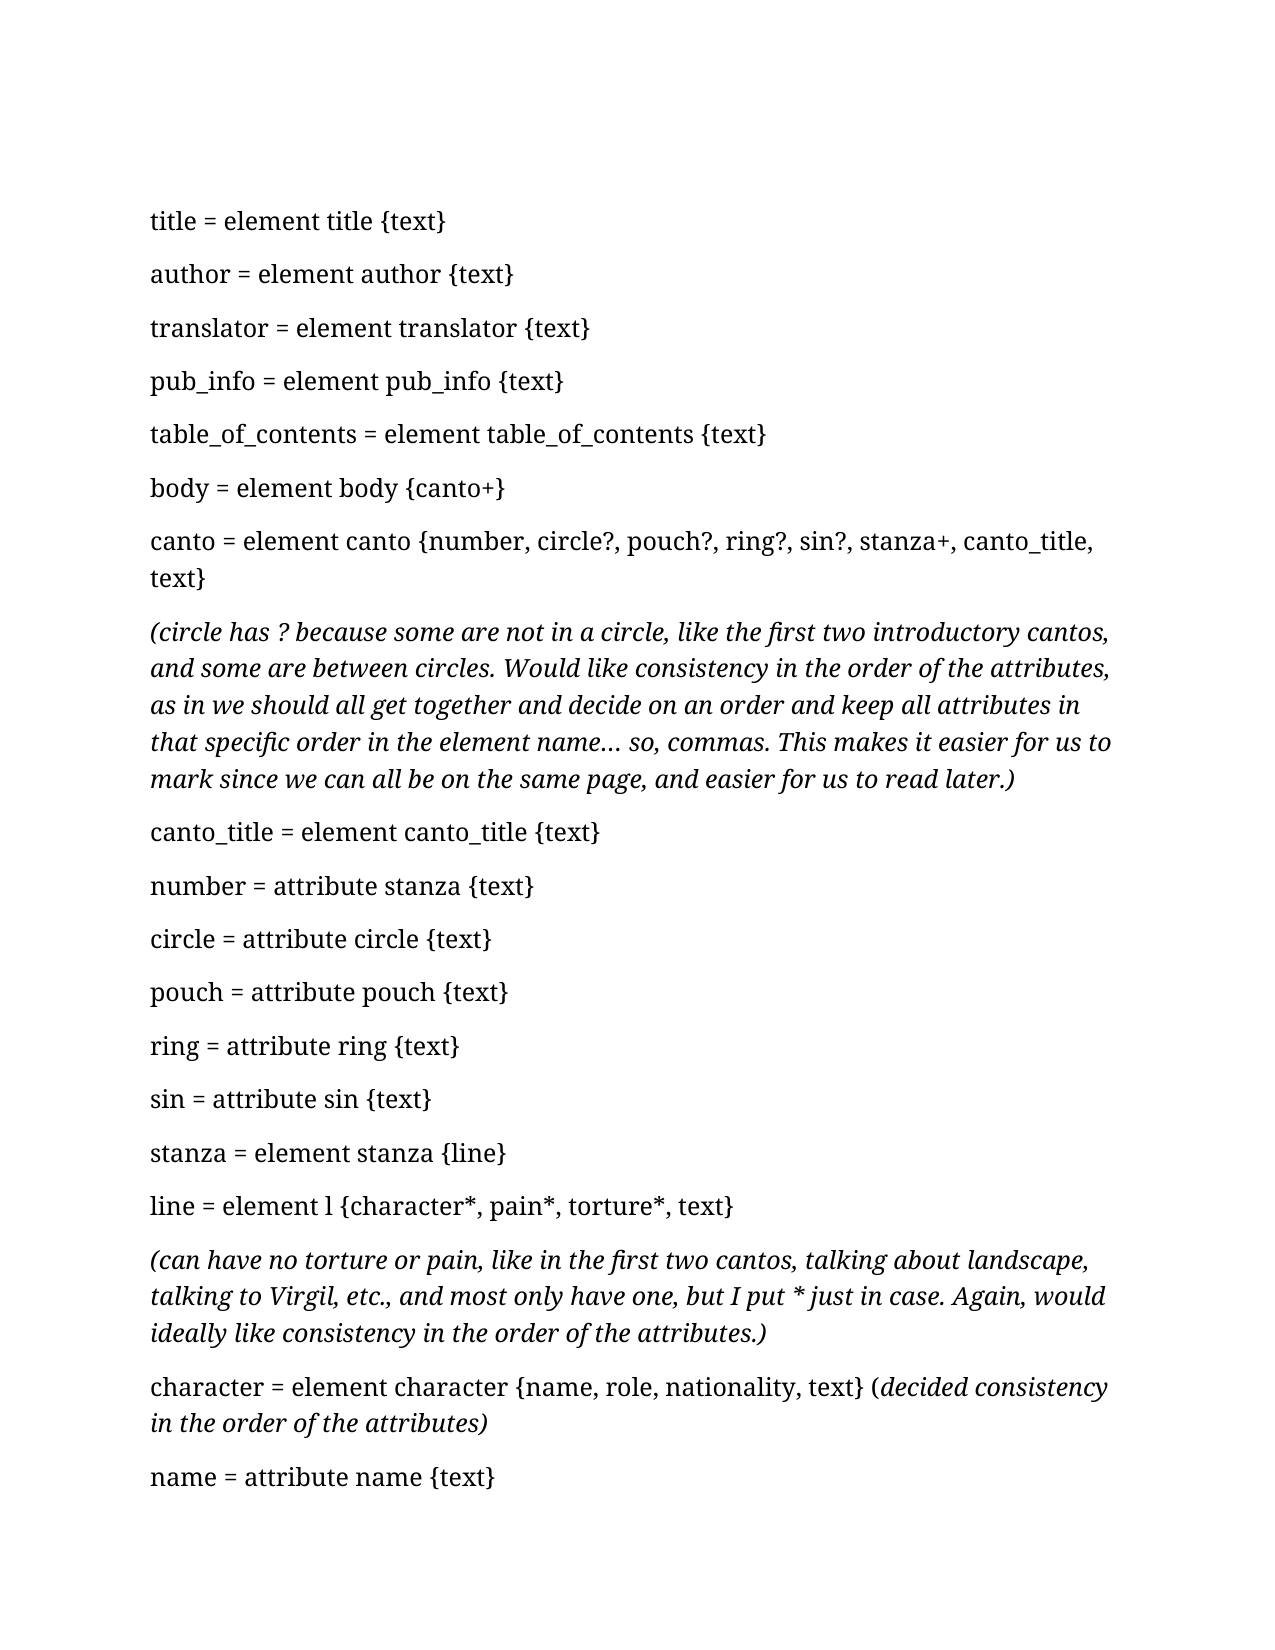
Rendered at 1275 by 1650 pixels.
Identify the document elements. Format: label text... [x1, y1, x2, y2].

text (circle has ? because some are not in a circle, like the first two introductory cantos, and some are between circles. Would like consistency in the order of the attributes, as in we should all get together and decide on an order and keep all attributes in that specific order in the element name… so, commas. This makes it easier for us to mark since we can all be on the same page, and easier for us to read later.) [150, 614, 1125, 795]
text title = element title {text} [150, 203, 1125, 237]
text pub_info = element pub_info {text} [150, 364, 1125, 398]
text character = element character {name, role, nationality, text} (decided consistency in the order of the attributes) [150, 1369, 1125, 1440]
text circle = attribute circle {text} [150, 922, 1125, 956]
text author = element author {text} [150, 257, 1125, 291]
text number = attribute stanza {text} [150, 868, 1125, 902]
text translator = element translator {text} [150, 310, 1125, 344]
text sin = attribute sin {text} [150, 1082, 1125, 1116]
text table_of_contents = element table_of_contents {text} [150, 417, 1125, 451]
text (can have no torture or pain, like in the first two cantos, talking about landscape, talking to Virgil, etc., and most only have one, but I put * just in case. Again, would ideally like consistency in the order of the attributes.) [150, 1242, 1125, 1350]
text name = attribute name {text} [150, 1459, 1125, 1493]
text line = element l {character*, pain*, torture*, text} [150, 1189, 1125, 1223]
text body = element body {canto+} [150, 471, 1125, 505]
text canto_title = element canto_title {text} [150, 815, 1125, 849]
text ring = attribute ring {text} [150, 1028, 1125, 1063]
text pouch = attribute pouch {text} [150, 975, 1125, 1009]
text canto = element canto {number, circle?, pouch?, ring?, sin?, stanza+, canto_title, text} [150, 524, 1125, 595]
text stanza = element stanza {line} [150, 1135, 1125, 1169]
